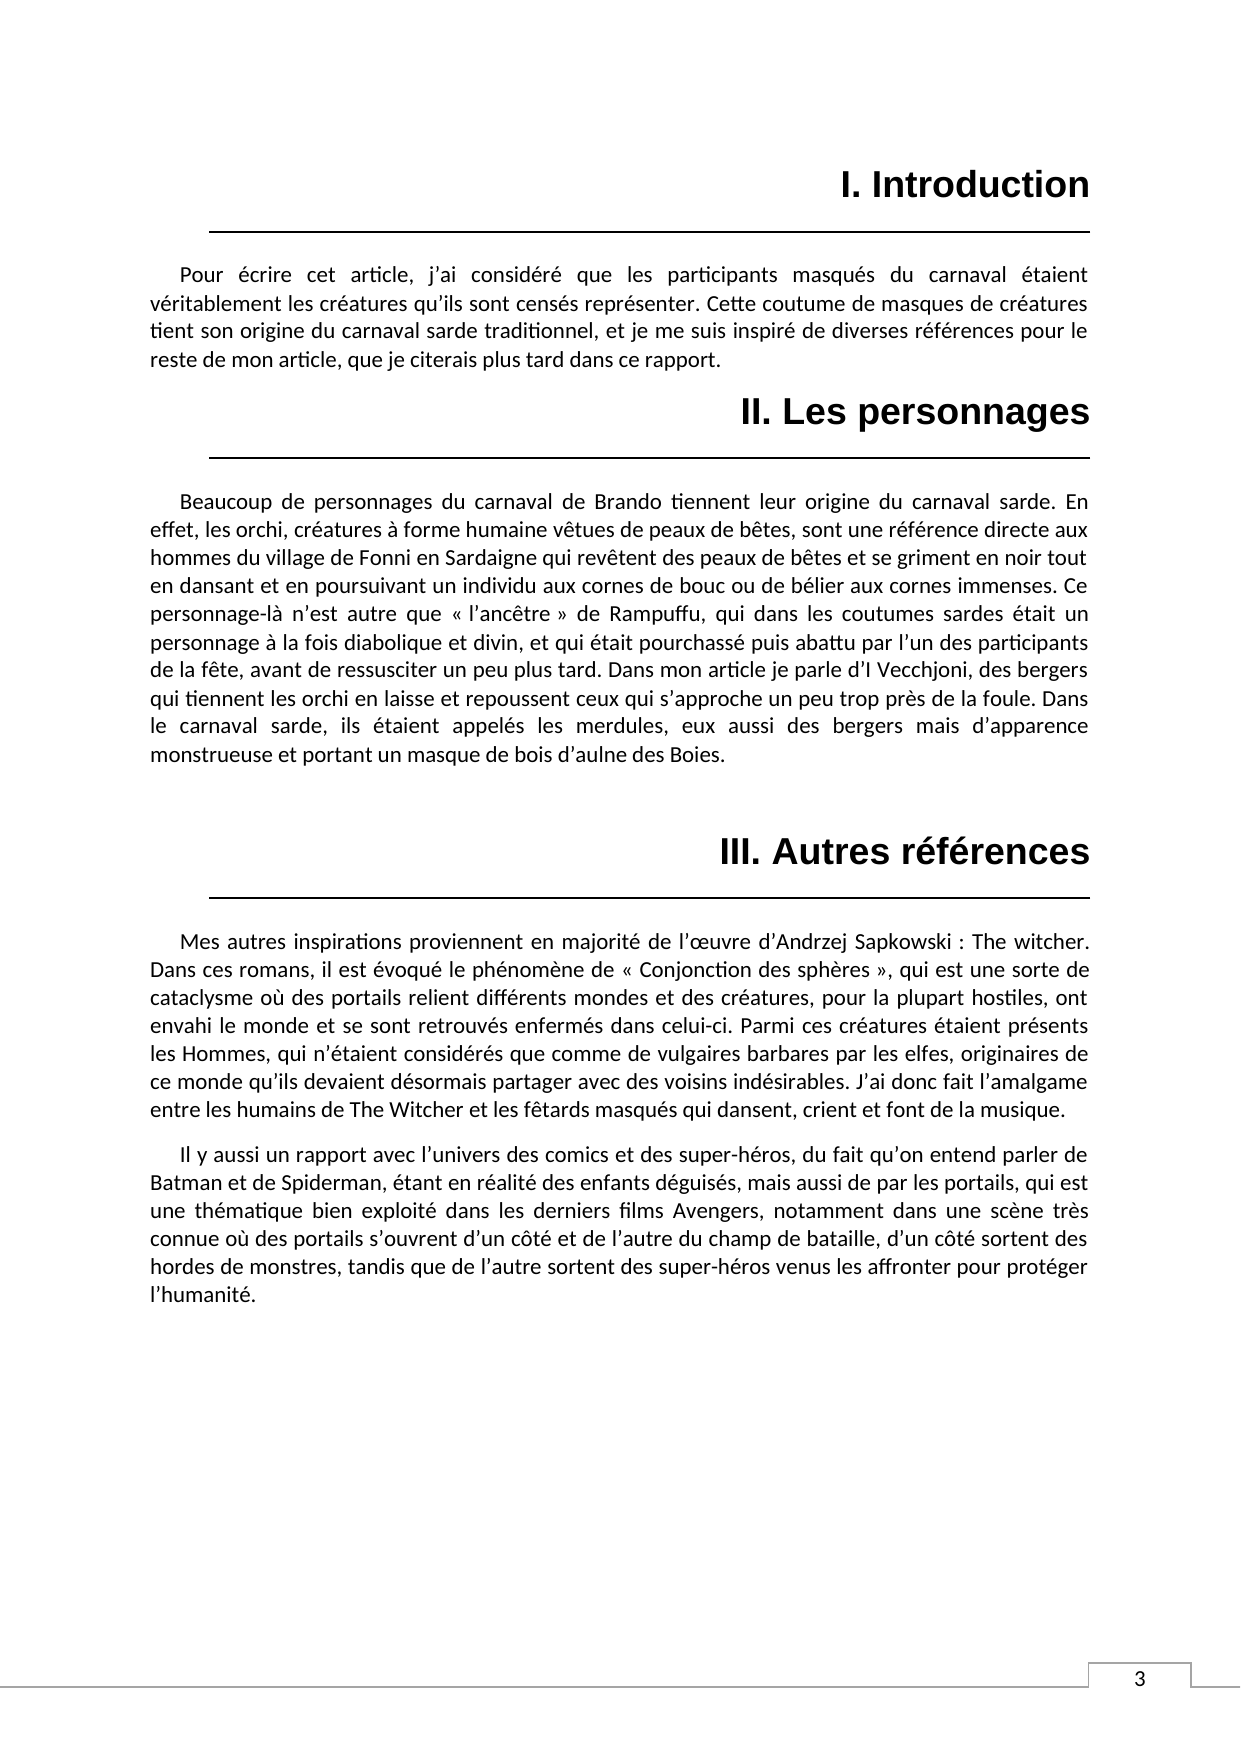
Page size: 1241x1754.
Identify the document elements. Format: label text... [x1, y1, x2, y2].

text Pour écrire cet article, j’ai considéré que les participants masqués du carnaval étaient véritablement les créatures qu’ils sont censés représenter. Cette coutume de masques de créatures tient son origine du carnaval sarde traditionnel, et je me suis inspiré de diverses références pour le reste de mon article, que je citerais plus tard dans ce rapport. [150, 261, 1090, 373]
text Il y aussi un rapport avec l’univers des comics et des super-héros, du fait qu’on entend parler de Batman et de Spiderman, étant en réalité des enfants déguisés, mais aussi de par les portails, qui est une thématique bien exploité dans les derniers films Avengers, notamment dans une scène très connue où des portails s’ouvrent d’un côté et de l’autre du champ de bataille, d’un côté sortent des hordes de monstres, tandis que de l’autre sortent des super-héros venus les affronter pour protéger l’humanité. [150, 1140, 1090, 1308]
text Introduction [209, 162, 1090, 231]
text Autres références [209, 829, 1090, 897]
text Beaucoup de personnages du carnaval de Brando tiennent leur origine du carnaval sarde. En effet, les orchi, créatures à forme humaine vêtues de peaux de bêtes, sont une référence directe aux hommes du village de Fonni en Sardaigne qui revêtent des peaux de bêtes et se griment en noir tout en dansant et en poursuivant un individu aux cornes de bouc ou de bélier aux cornes immenses. Ce personnage-là n’est autre que « l’ancêtre » de Rampuffu, qui dans les coutumes sardes était un personnage à la fois diabolique et divin, et qui était pourchassé puis abattu par l’un des participants de la fête, avant de ressusciter un peu plus tard. Dans mon article je parle d’I Vecchjoni, des bergers qui tiennent les orchi en laisse et repoussent ceux qui s’approche un peu trop près de la foule. Dans le carnaval sarde, ils étaient appelés les merdules, eux aussi des bergers mais d’apparence monstrueuse et portant un masque de bois d’aulne des Boies. [150, 487, 1090, 768]
text Mes autres inspirations proviennent en majorité de l’œuvre d’Andrzej Sapkowski : The witcher. Dans ces romans, il est évoqué le phénomène de « Conjonction des sphères », qui est une sorte de cataclysme où des portails relient différents mondes et des créatures, pour la plupart hostiles, ont envahi le monde et se sont retrouvés enfermés dans celui-ci. Parmi ces créatures étaient présents les Hommes, qui n’étaient considérés que comme de vulgaires barbares par les elfes, originaires de ce monde qu’ils devaient désormais partager avec des voisins indésirables. J’ai donc fait l’amalgame entre les humains de The Witcher et les fêtards masqués qui dansent, crient et font de la musique. [150, 927, 1090, 1123]
text Les personnages [209, 389, 1090, 457]
